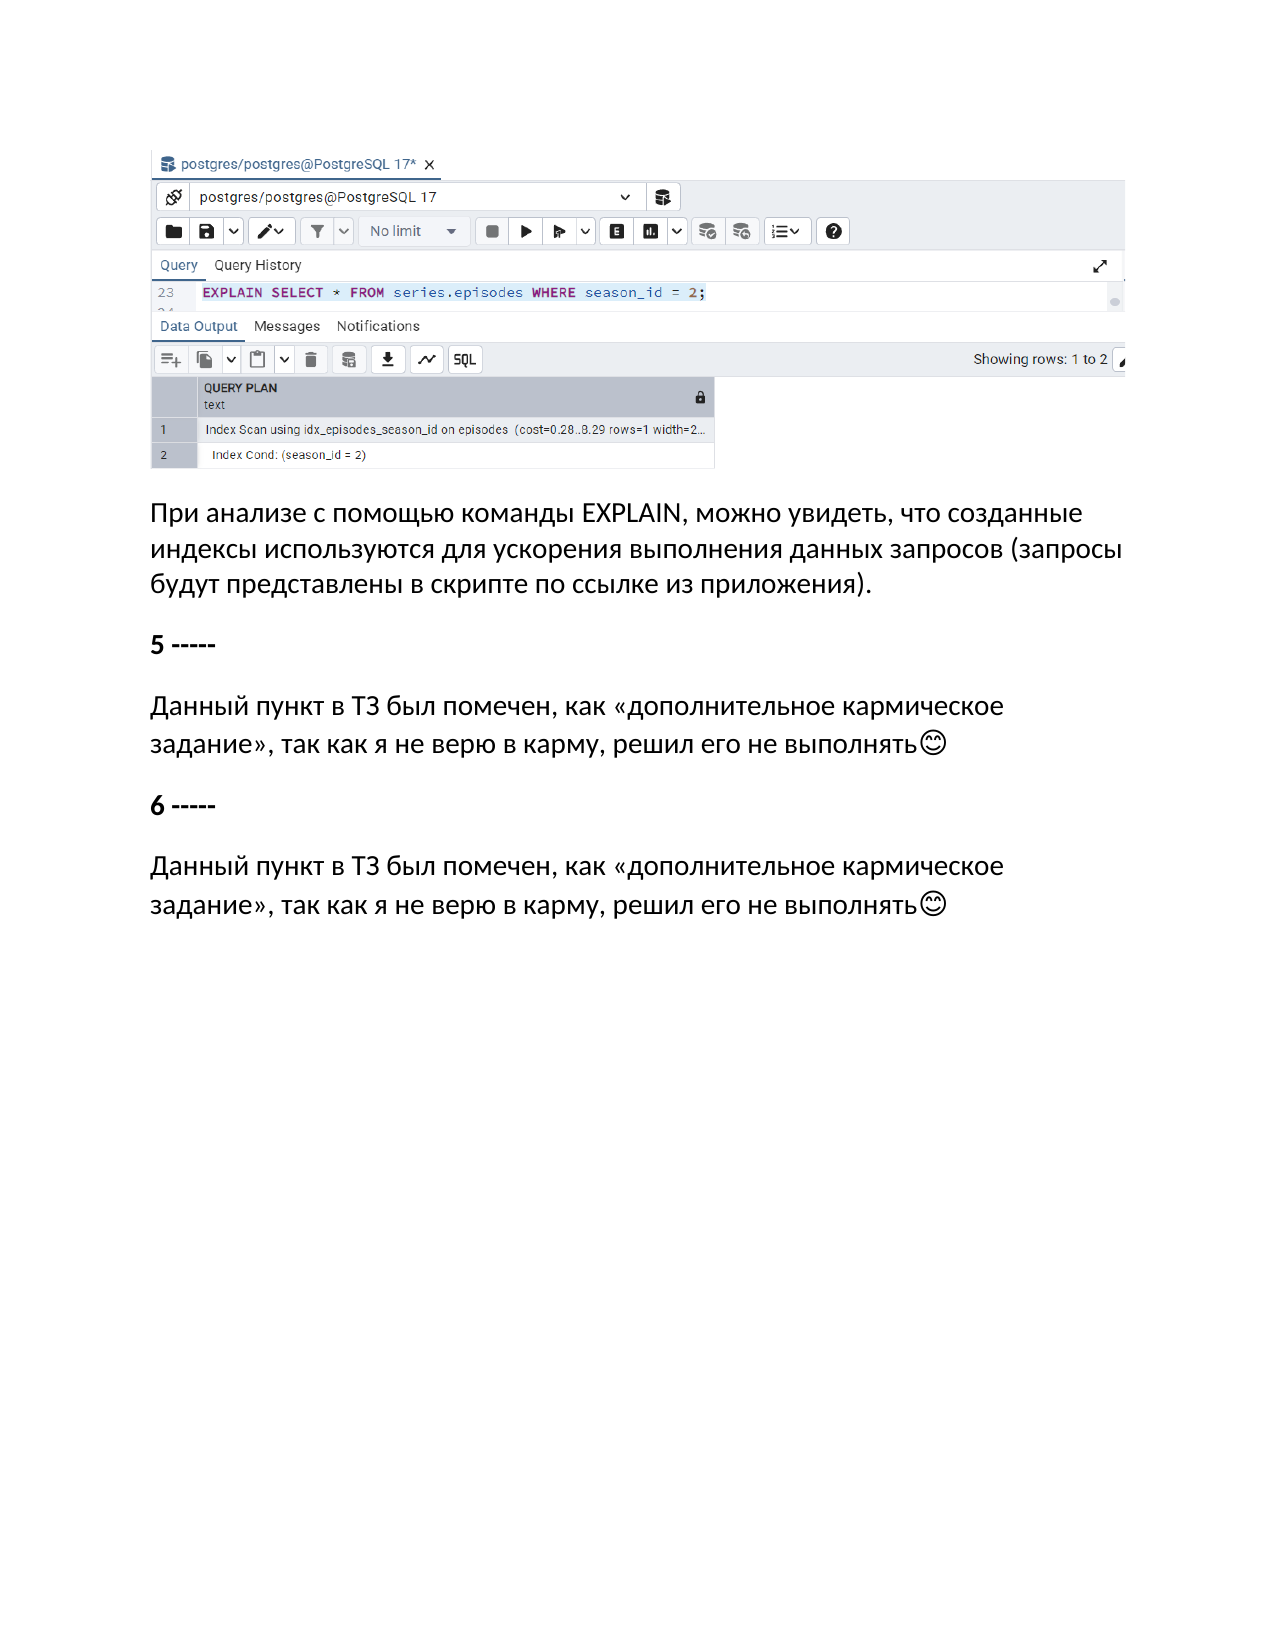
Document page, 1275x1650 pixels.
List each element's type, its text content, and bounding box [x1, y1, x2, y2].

text Данный пункт в ТЗ был помечен, как «дополнительное кармическое задание», так как я не верю в карму, решил его не выполнять [150, 847, 1125, 923]
text Данный пункт в ТЗ был помечен, как «дополнительное кармическое задание», так как я не верю в карму, решил его не выполнять [150, 687, 1125, 762]
text При анализе с помощью команды EXPLAIN, можно увидеть, что созданные индексы используются для ускорения выполнения данных запросов (запросы будут представлены в скрипте по ссылке из приложения). [150, 494, 1125, 601]
picture [150, 150, 1125, 469]
text 5 ----- [150, 626, 1125, 662]
text 6 ----- [150, 787, 1125, 822]
